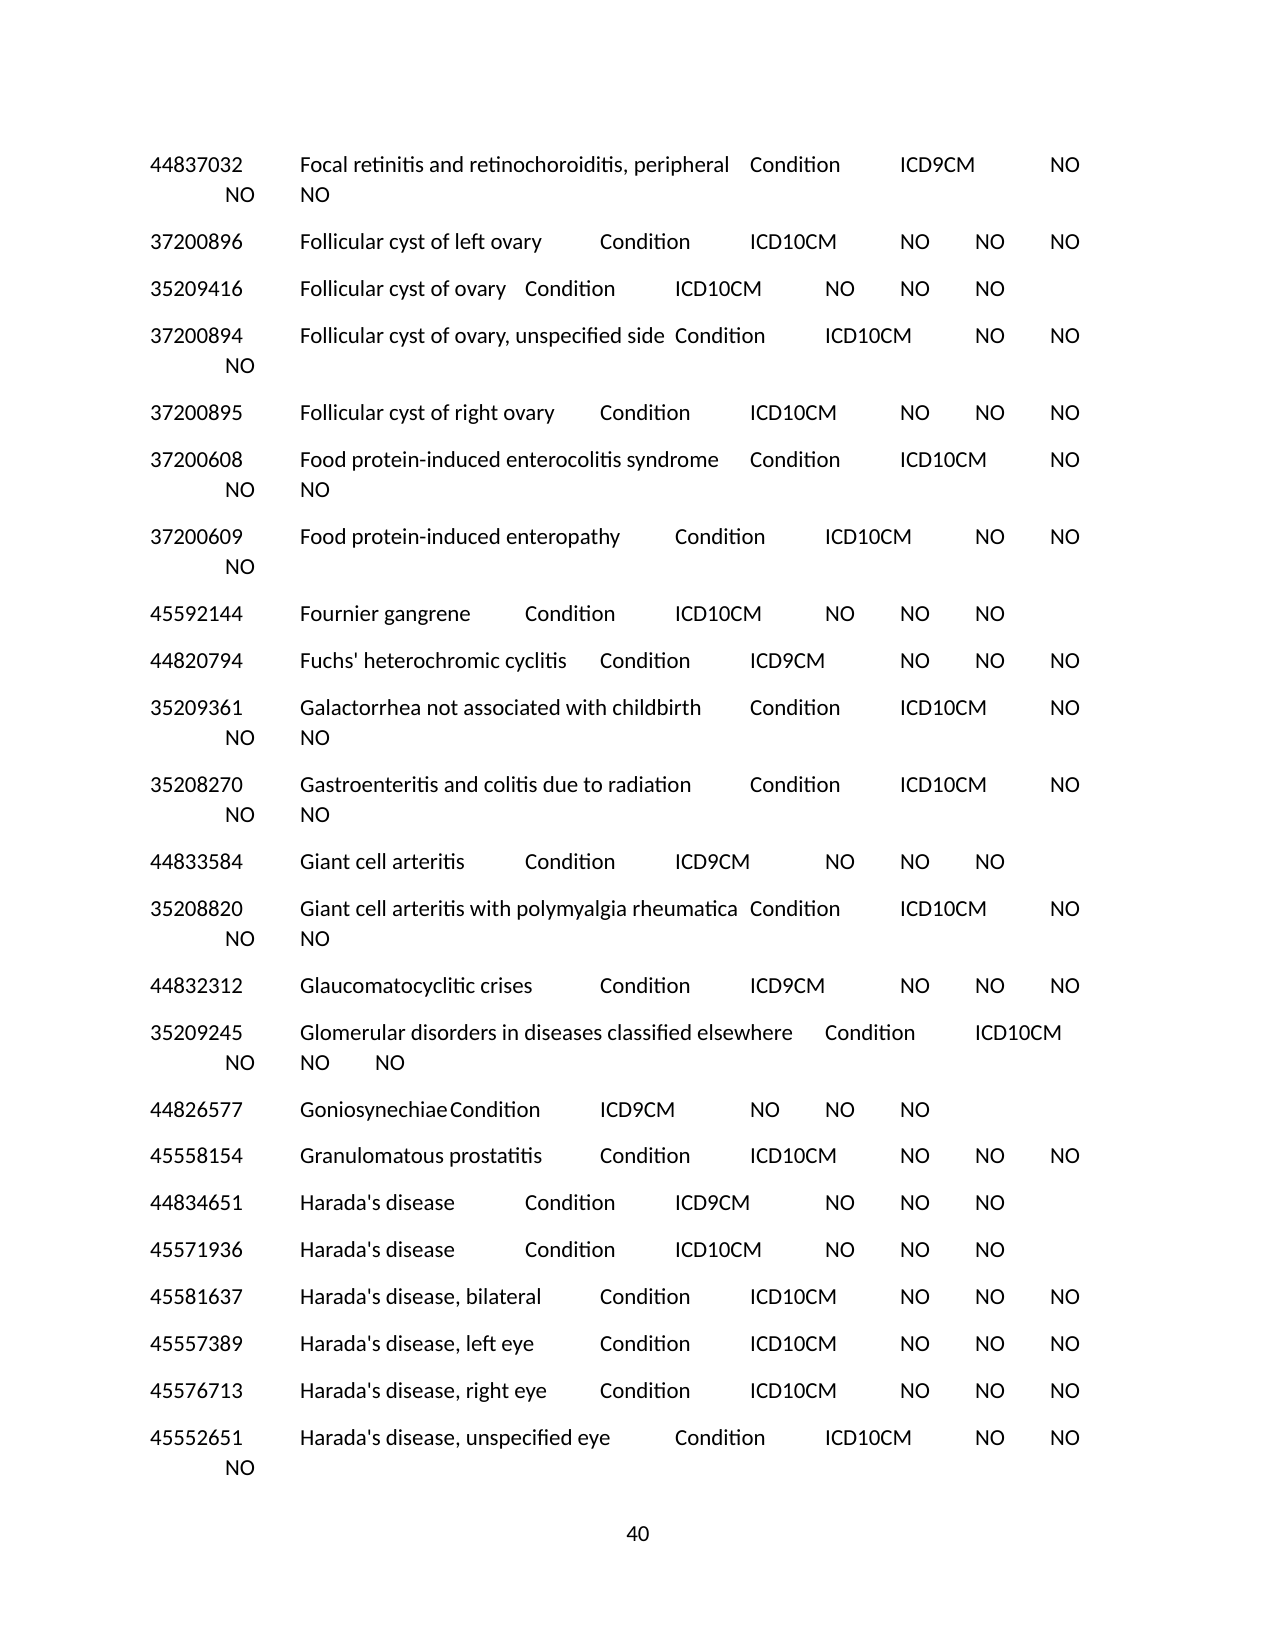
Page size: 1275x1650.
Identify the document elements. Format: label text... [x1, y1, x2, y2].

text 44833584 Giant cell arteritis Condition ICD9CM NO NO NO [150, 847, 1125, 875]
text 37200894 Follicular cyst of ovary, unspecified side Condition ICD10CM NO NO NO [150, 321, 1125, 379]
text 45576713 Harada's disease, right eye Condition ICD10CM NO NO NO [150, 1376, 1125, 1404]
text 37200896 Follicular cyst of left ovary Condition ICD10CM NO NO NO [150, 227, 1125, 255]
text 45552651 Harada's disease, unspecified eye Condition ICD10CM NO NO NO [150, 1423, 1125, 1481]
text 44832312 Glaucomatocyclitic crises Condition ICD9CM NO NO NO [150, 971, 1125, 999]
text 35208270 Gastroenteritis and colitis due to radiation Condition ICD10CM NO NO NO [150, 770, 1125, 828]
text 44820794 Fuchs' heterochromic cyclitis Condition ICD9CM NO NO NO [150, 646, 1125, 674]
text 37200609 Food protein-induced enteropathy Condition ICD10CM NO NO NO [150, 522, 1125, 580]
text 45571936 Harada's disease Condition ICD10CM NO NO NO [150, 1235, 1125, 1263]
text 37200608 Food protein-induced enterocolitis syndrome Condition ICD10CM NO NO NO [150, 445, 1125, 503]
text 45581637 Harada's disease, bilateral Condition ICD10CM NO NO NO [150, 1282, 1125, 1310]
text 35209361 Galactorrhea not associated with childbirth Condition ICD10CM NO NO NO [150, 693, 1125, 751]
text 35208820 Giant cell arteritis with polymyalgia rheumatica Condition ICD10CM NO NO NO [150, 894, 1125, 952]
text 35209416 Follicular cyst of ovary Condition ICD10CM NO NO NO [150, 274, 1125, 302]
text 37200895 Follicular cyst of right ovary Condition ICD10CM NO NO NO [150, 398, 1125, 426]
text 44826577 Goniosynechiae Condition ICD9CM NO NO NO [150, 1095, 1125, 1123]
text 44837032 Focal retinitis and retinochoroiditis, peripheral Condition ICD9CM NO NO NO [150, 150, 1125, 208]
text 45558154 Granulomatous prostatitis Condition ICD10CM NO NO NO [150, 1142, 1125, 1170]
text 35209245 Glomerular disorders in diseases classified elsewhere Condition ICD10CM NO NO NO [150, 1018, 1125, 1076]
text 45557389 Harada's disease, left eye Condition ICD10CM NO NO NO [150, 1329, 1125, 1357]
text 44834651 Harada's disease Condition ICD9CM NO NO NO [150, 1188, 1125, 1217]
text 45592144 Fournier gangrene Condition ICD10CM NO NO NO [150, 599, 1125, 627]
